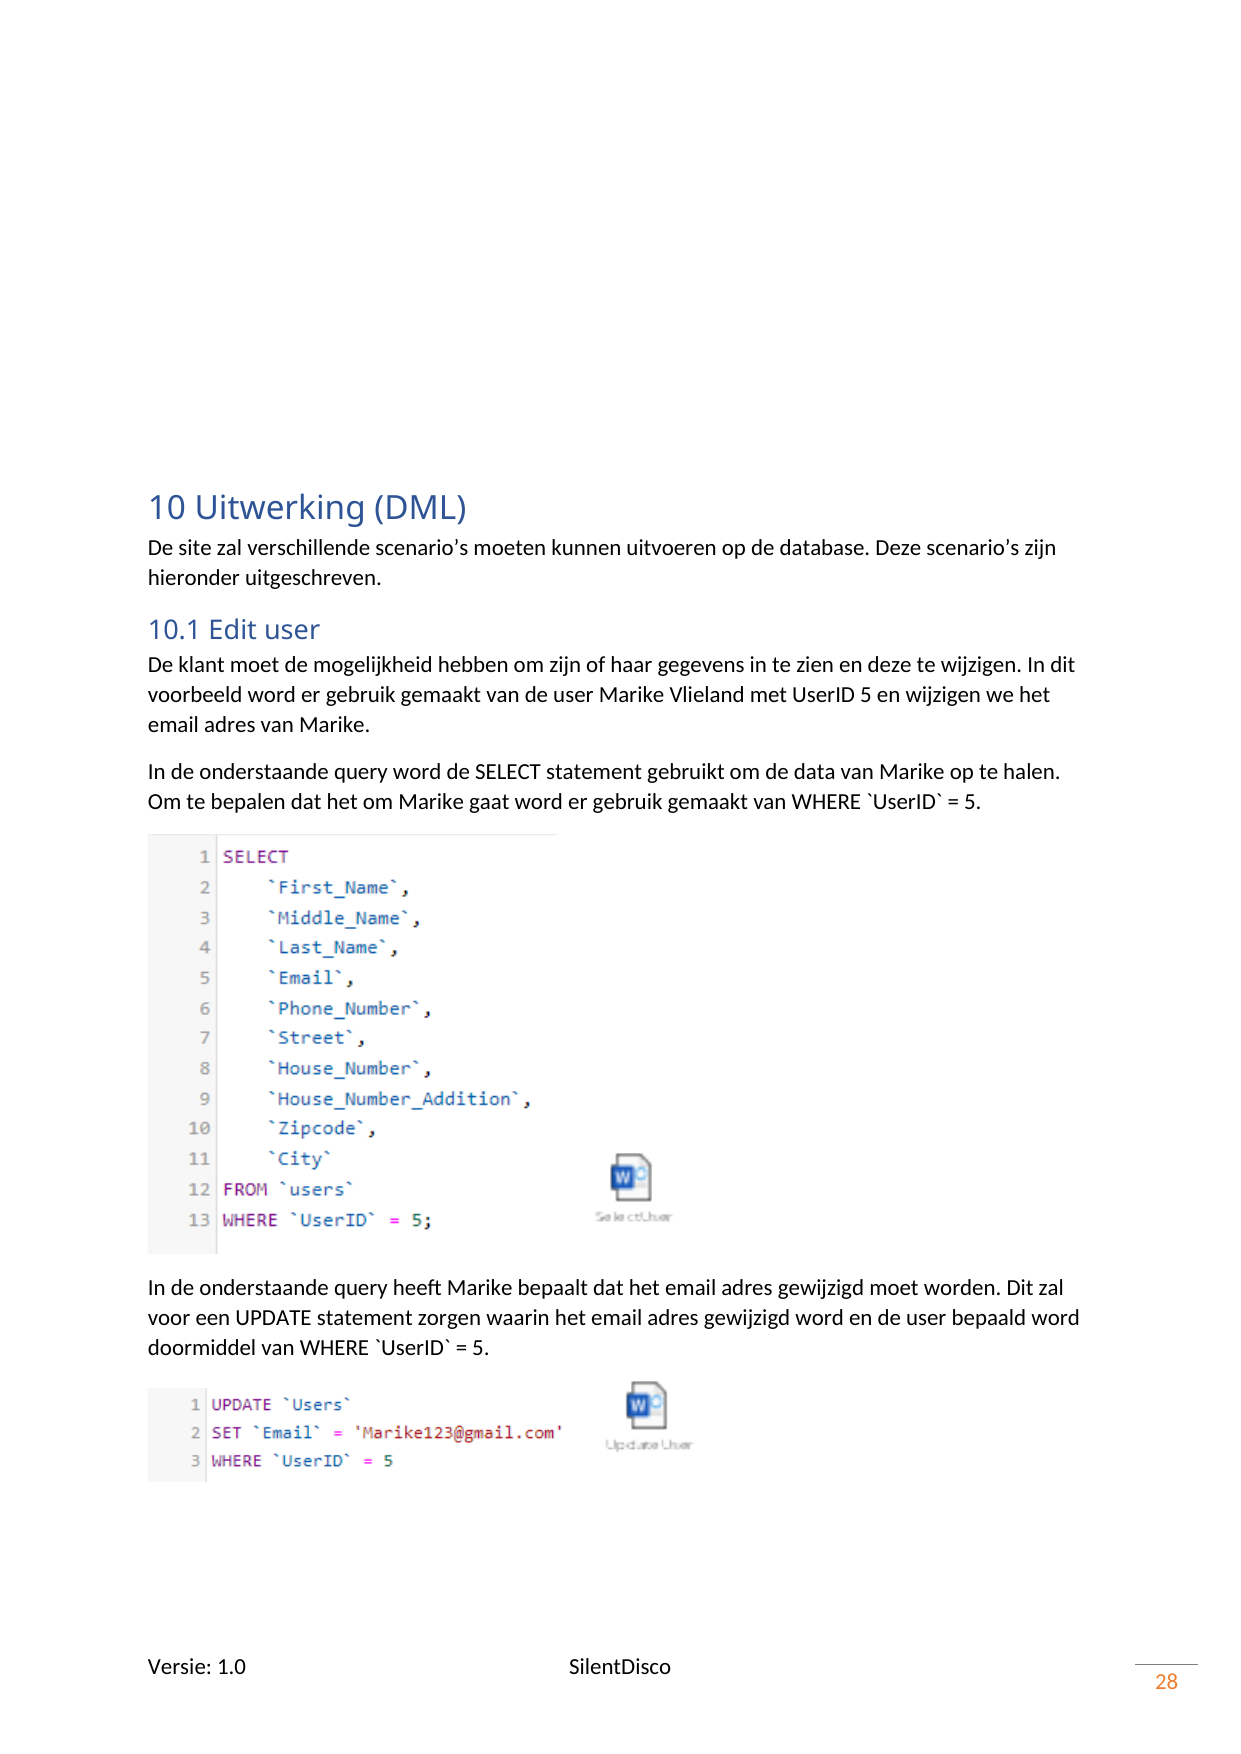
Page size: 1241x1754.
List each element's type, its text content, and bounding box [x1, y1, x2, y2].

picture [147, 1388, 573, 1482]
text In de onderstaande query heeft Marike bepaalt dat het email adres gewijzigd moet worden. Dit zal voor een UPDATE statement zorgen waarin het email adres gewijzigd word en de user bepaald word doormiddel van WHERE `UserID` = 5. [148, 1273, 1093, 1361]
text De klant moet de mogelijkheid hebben om zijn of haar gegevens in te zien en deze te wijzigen. In dit voorbeeld word er gebruik gemaakt van de user Marike Vlieland met UserID 5 en wijzigen we het email adres van Marike. [148, 650, 1093, 738]
picture [147, 834, 557, 1254]
subtitle 10.1 Edit user [148, 610, 1093, 647]
subtitle 10 Uitwerking (DML) [148, 484, 1093, 529]
text In de onderstaande query word de SELECT statement gebruikt om de data van Marike op te halen. Om te bepalen dat het om Marike gaat word er gebruik gemaakt van WHERE `UserID` = 5. [148, 757, 1093, 815]
text De site zal verschillende scenario’s moeten kunnen uitvoeren op de database. Deze scenario’s zijn hieronder uitgeschreven. [148, 533, 1093, 591]
